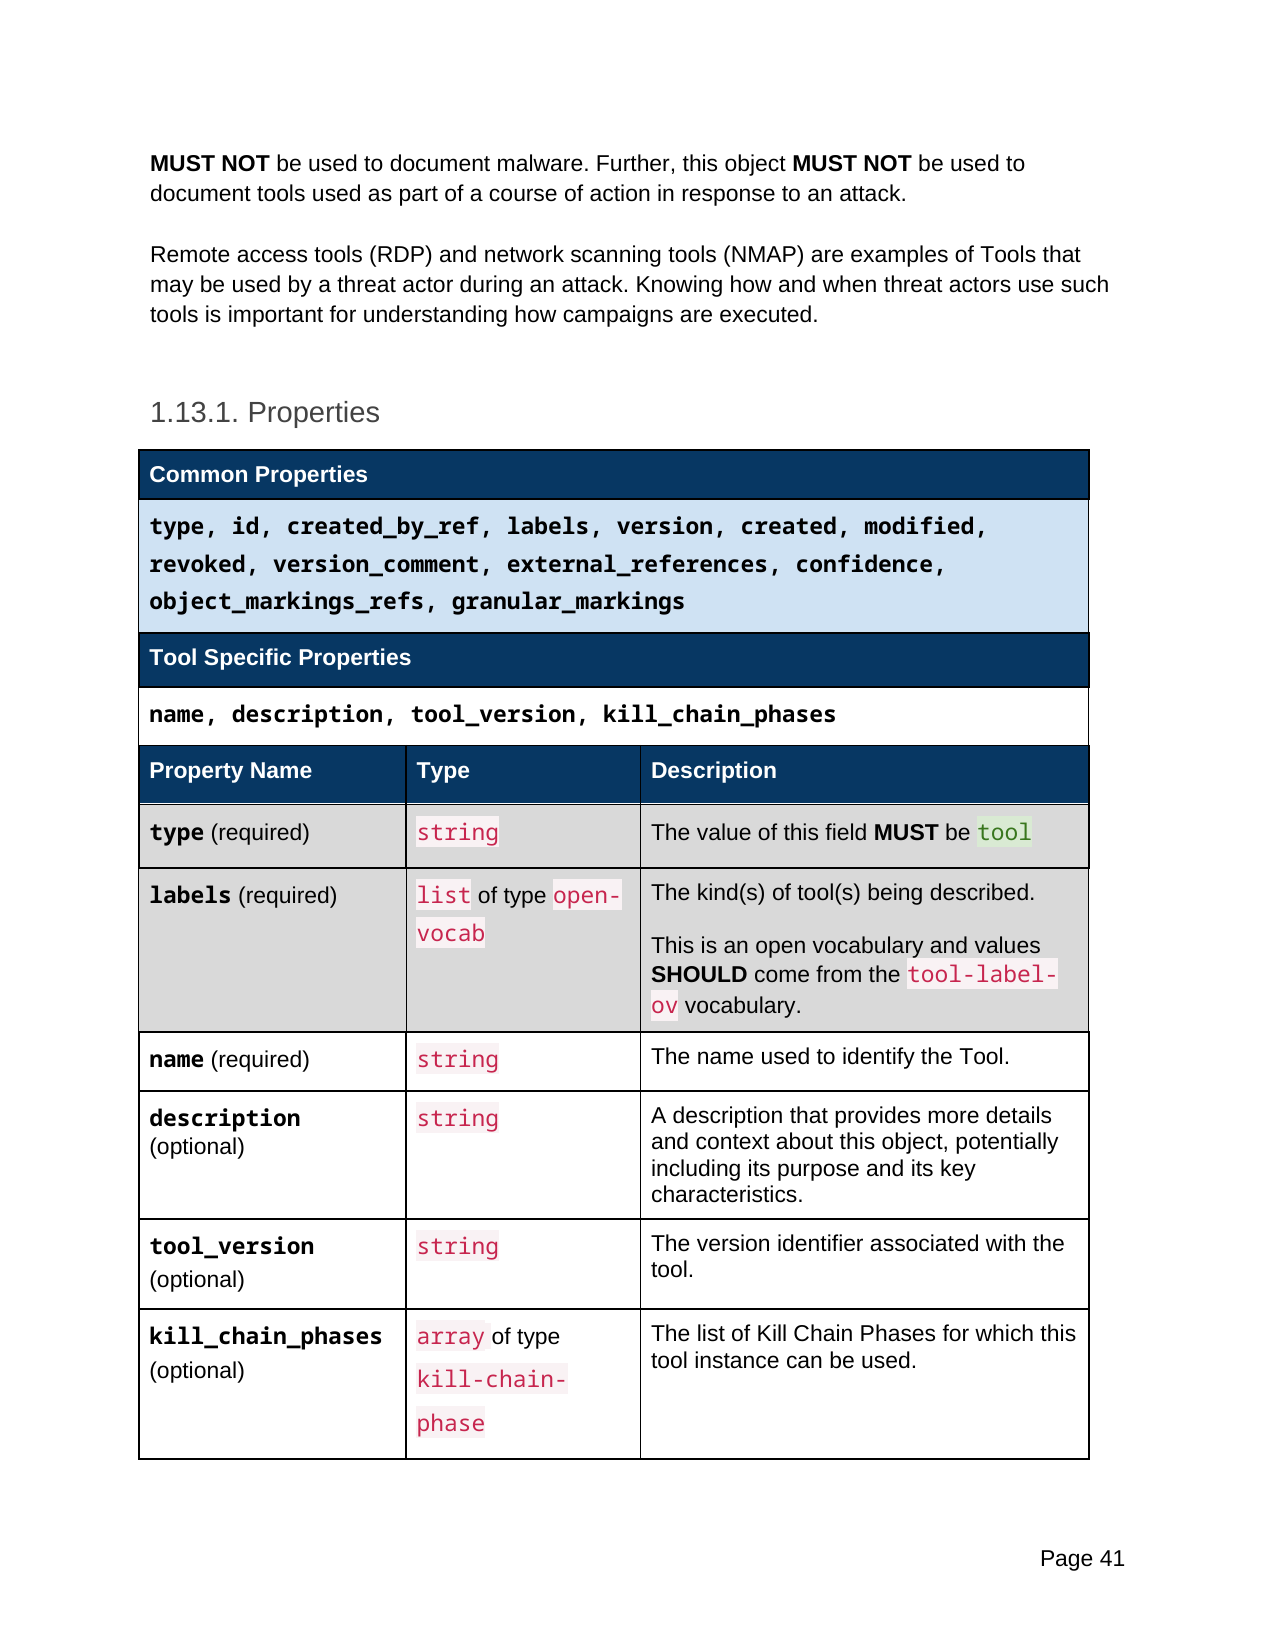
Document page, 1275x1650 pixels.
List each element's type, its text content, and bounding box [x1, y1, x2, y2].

table_cell name (required) [140, 1033, 405, 1090]
table_cell The version identifier associated with the tool. [641, 1220, 1088, 1308]
table_cell name, description, tool_version, kill_chain_phases [139, 688, 1088, 745]
text Remote access tools (RDP) and network scanning tools (NMAP) are examples of Tools that may be used by a threat actor during an attack. Knowing how and when threat actors use such tools is important for understanding how campaigns are executed. [150, 241, 1125, 327]
table_cell tool_version (optional) [140, 1220, 405, 1308]
table_cell array of type kill-chain-phase [407, 1310, 640, 1458]
table_header Common Properties [140, 451, 1088, 498]
table_cell The name used to identify the Tool. [641, 1033, 1088, 1090]
table_cell Tool Specific Properties [140, 634, 1088, 686]
table_cell type, id, created_by_ref, labels, version, created, modified, revoked, version_comment, external_references, confidence, object_markings_refs, granular_markings [139, 500, 1088, 632]
subtitle ​1.13.1.​ Properties [150, 395, 1125, 428]
table_cell type (required) [140, 805, 405, 867]
table_cell The list of Kill Chain Phases for which this tool instance can be used. [641, 1310, 1088, 1458]
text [150, 150, 1125, 207]
table_cell string [407, 1092, 640, 1218]
table_cell description (optional) [140, 1092, 405, 1218]
table_cell The kind(s) of tool(s) being described. This is an open vocabulary and values SHOULD come from the tool-label-ov vocabulary. [641, 869, 1088, 1031]
table_cell Description [641, 746, 1088, 803]
table_cell labels (required) [139, 869, 406, 1031]
table_cell string [407, 1220, 640, 1308]
table_cell kill_chain_phases (optional) [140, 1310, 405, 1458]
table_cell The value of this field MUST be tool [641, 805, 1088, 867]
table_cell string [407, 805, 640, 867]
table_cell list of type open-vocab [407, 869, 640, 1031]
table_cell Type [407, 746, 640, 803]
table_cell string [407, 1033, 640, 1090]
table_cell Property Name [140, 746, 405, 803]
table_cell A description that provides more details and context about this object, potentially including its purpose and its key characteristics. [641, 1092, 1088, 1218]
